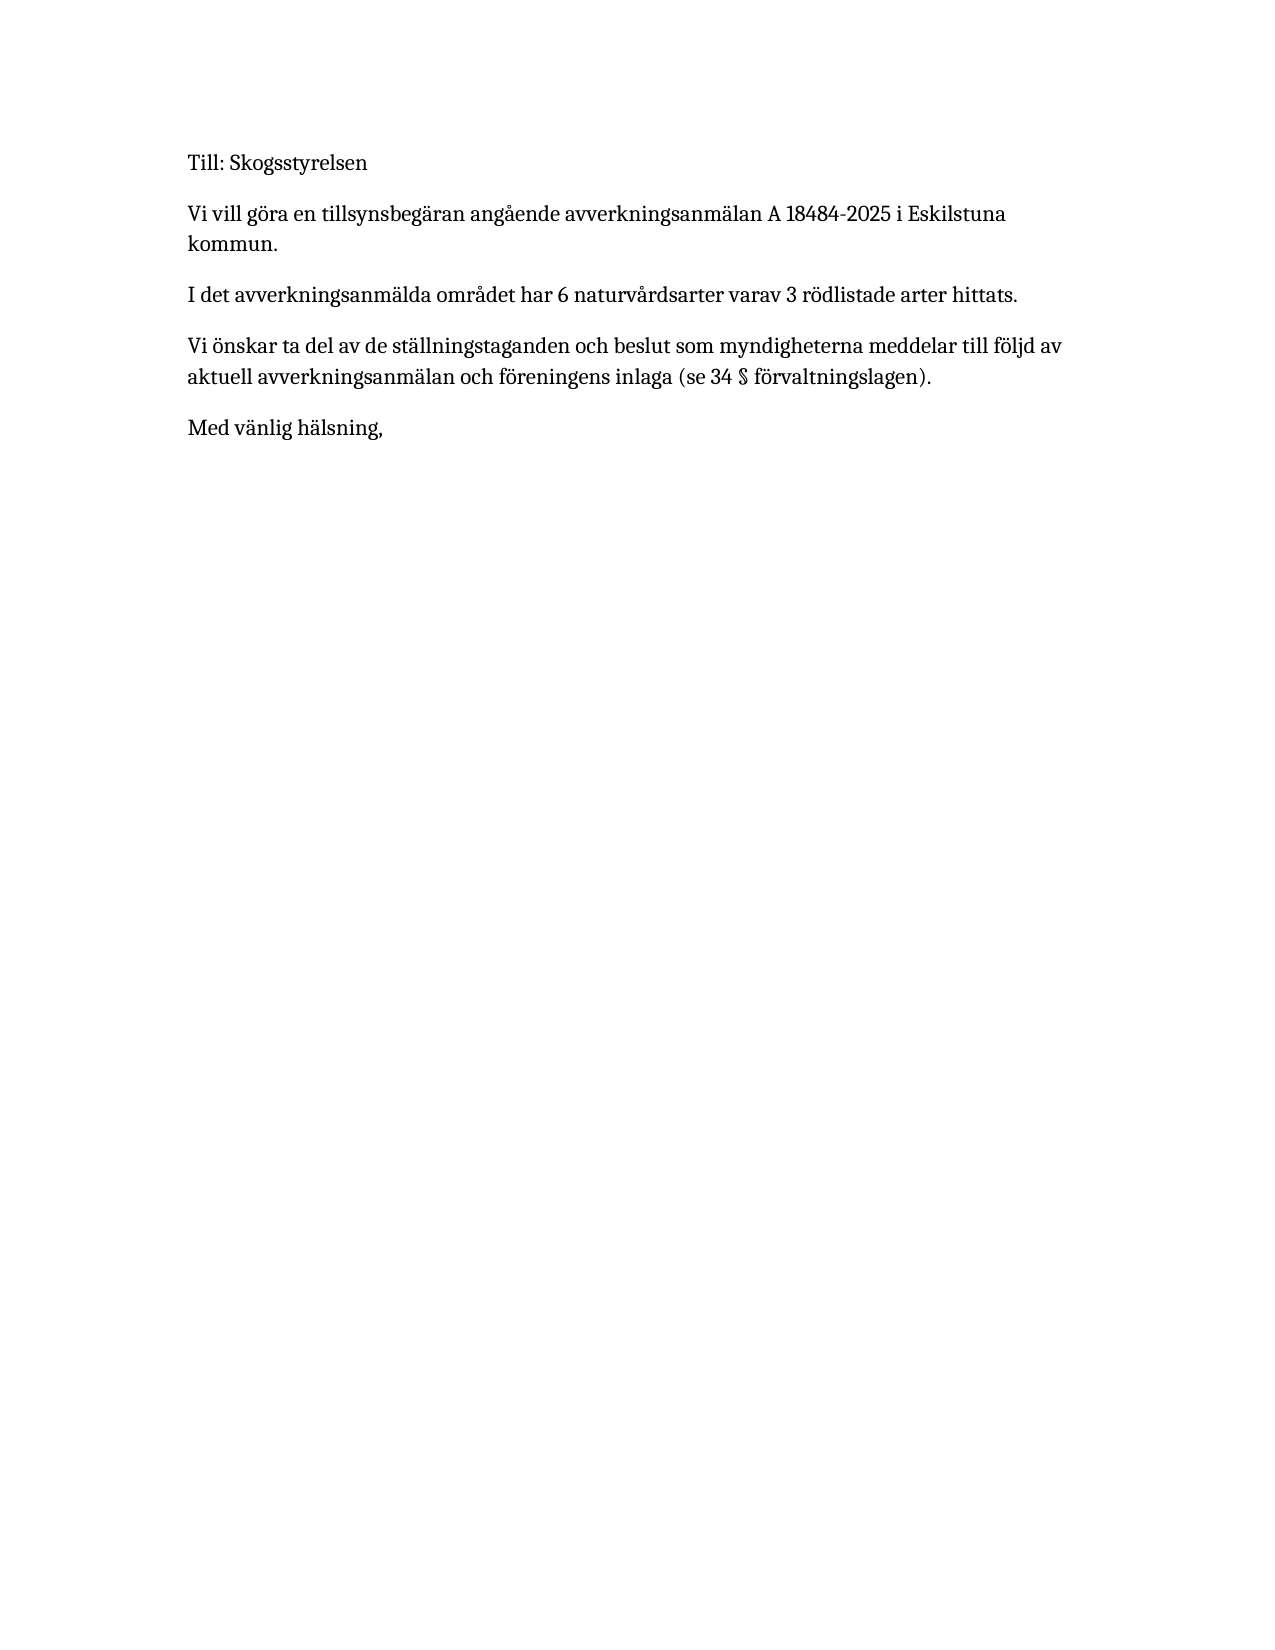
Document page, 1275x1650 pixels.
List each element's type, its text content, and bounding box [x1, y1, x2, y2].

text Vi önskar ta del av de ställningstaganden och beslut som myndigheterna meddelar till följd av aktuell avverkningsanmälan och föreningens inlaga (se 34 § förvaltningslagen). [187, 333, 1087, 390]
text I det avverkningsanmälda området har 6 naturvårdsarter varav 3 rödlistade arter hittats. [187, 282, 1087, 309]
text Till: Skogsstyrelsen [187, 150, 1087, 176]
text Vi vill göra en tillsynsbegäran angående avverkningsanmälan A 18484-2025 i Eskilstuna kommun. [187, 201, 1087, 258]
text Med vänlig hälsning, [187, 414, 1087, 471]
